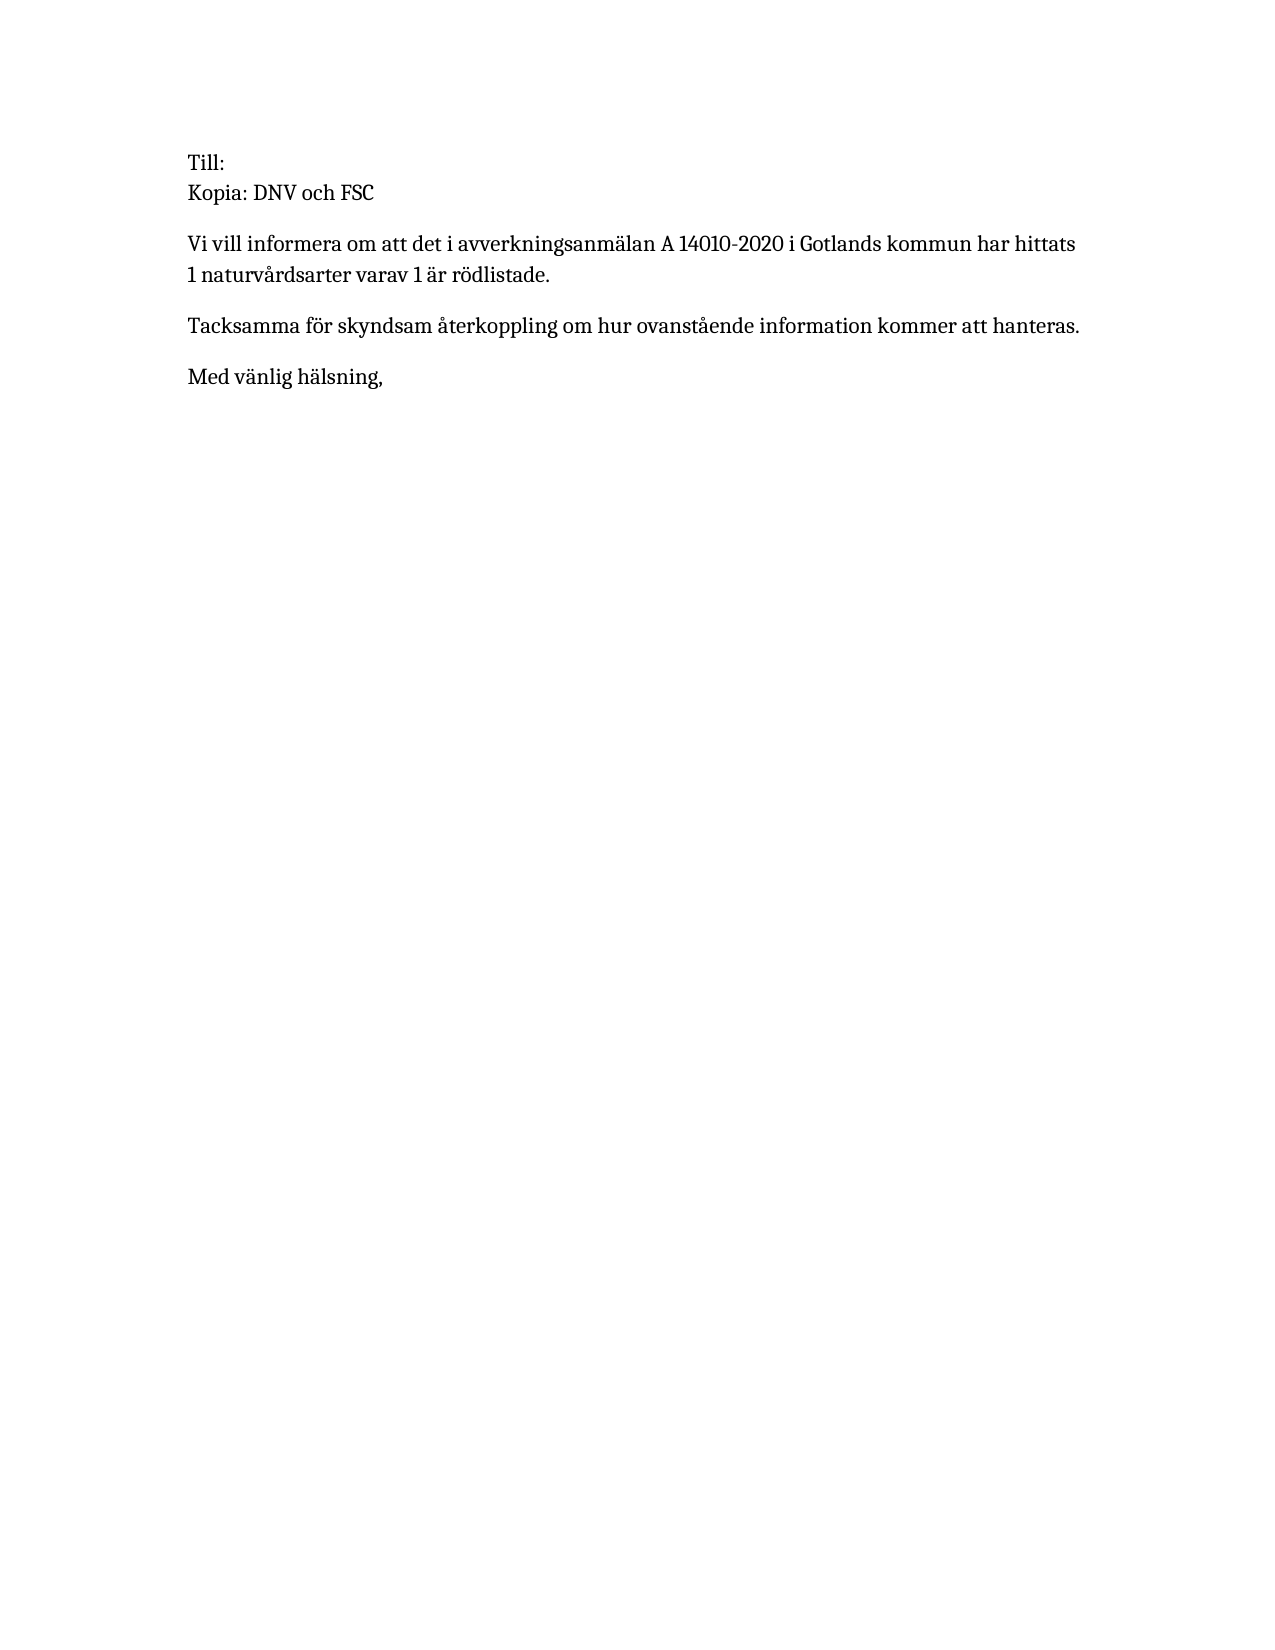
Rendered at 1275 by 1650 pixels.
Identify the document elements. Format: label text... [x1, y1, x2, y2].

text Vi vill informera om att det i avverkningsanmälan A 14010-2020 i Gotlands kommun har hittats 1 naturvårdsarter varav 1 är rödlistade. [187, 231, 1087, 288]
text Med vänlig hälsning, [187, 363, 1087, 420]
text Till: Kopia: DNV och FSC [187, 150, 1087, 207]
text Tacksamma för skyndsam återkoppling om hur ovanstående information kommer att hanteras. [187, 312, 1087, 339]
